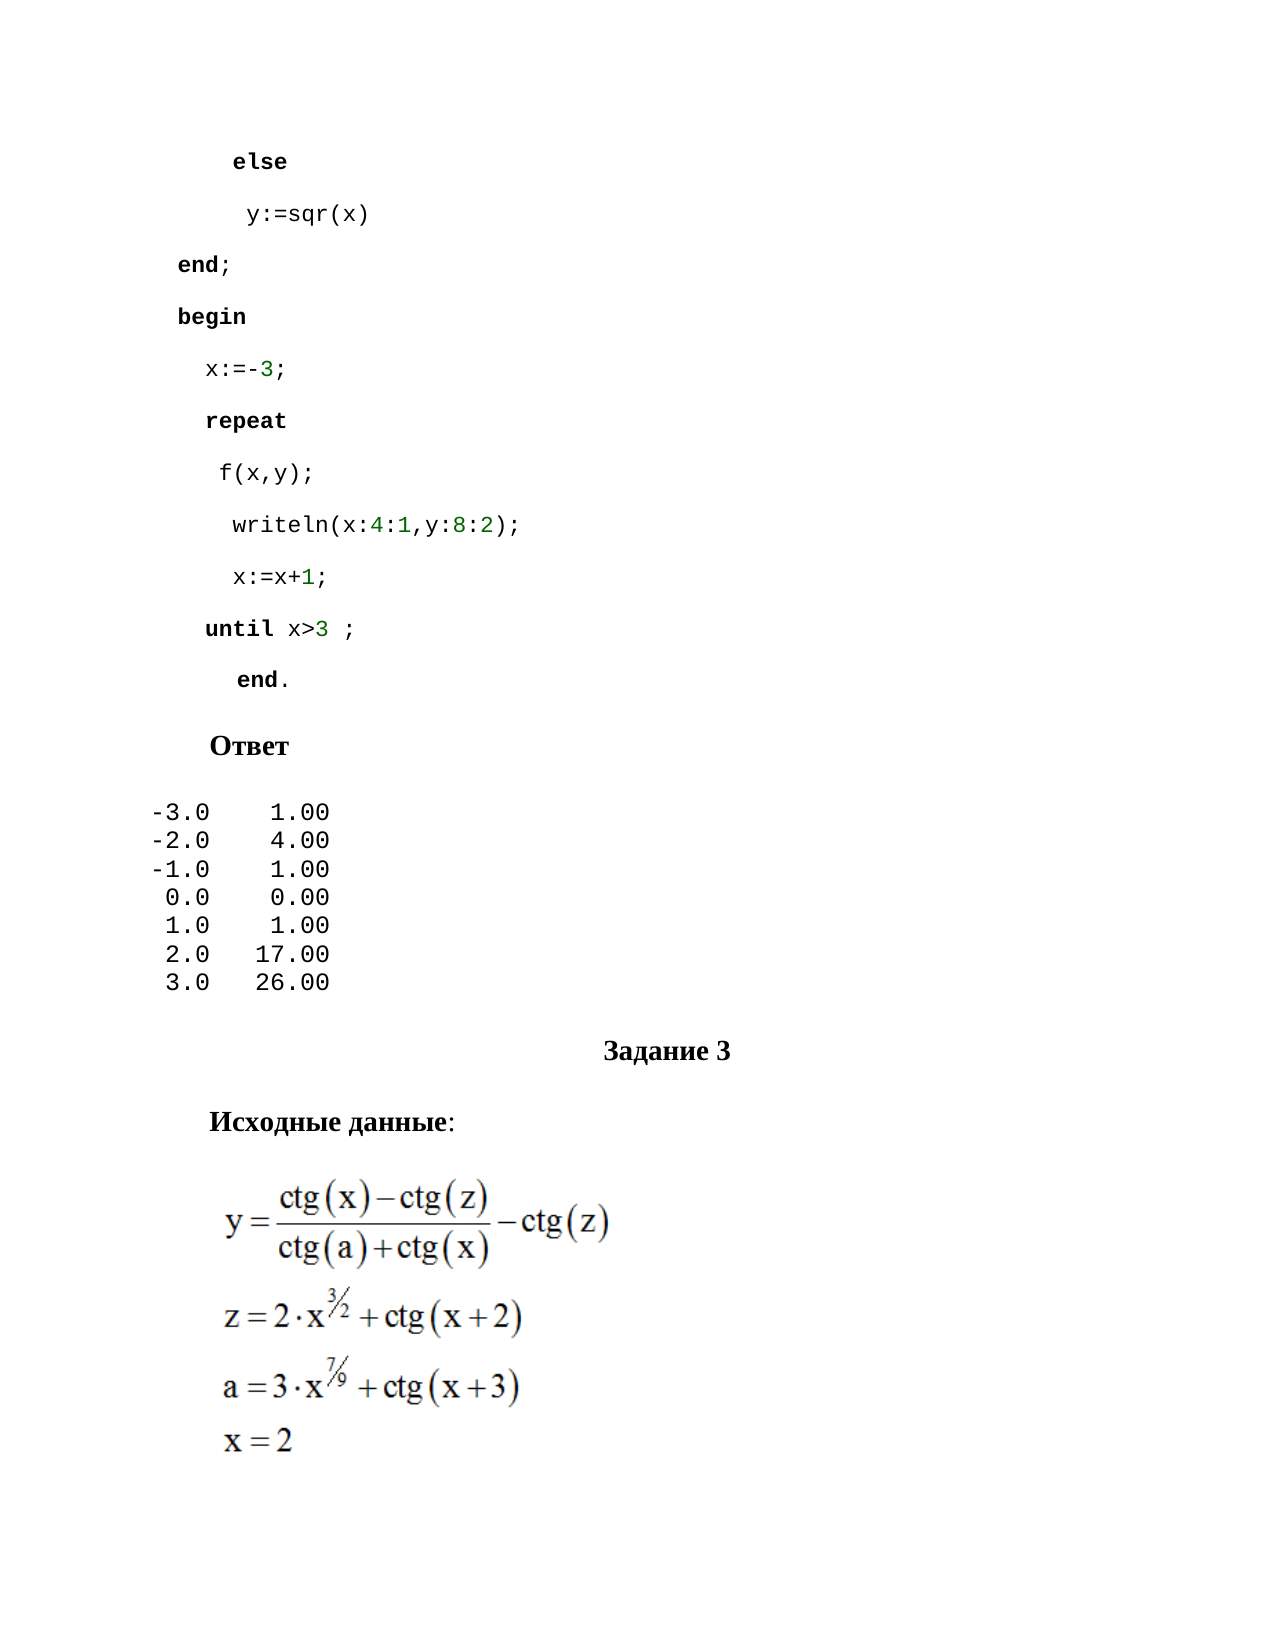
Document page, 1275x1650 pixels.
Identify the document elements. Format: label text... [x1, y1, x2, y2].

text -3.0 1.00 [150, 799, 1125, 828]
picture [209, 1175, 619, 1464]
text else [150, 150, 1125, 176]
text 2.0 17.00 [150, 941, 1125, 969]
text begin [150, 306, 1125, 332]
text f(x,y); [150, 461, 1125, 487]
text x:=x+1; [150, 565, 1125, 591]
text Задание 3 [150, 1033, 1125, 1066]
text 0.0 0.00 [150, 884, 1125, 913]
text repeat [150, 409, 1125, 435]
text -1.0 1.00 [150, 856, 1125, 884]
text until x>3 ; [150, 617, 1125, 643]
text writeln(x:4:1,y:8:2); [150, 513, 1125, 539]
text -2.0 4.00 [150, 828, 1125, 856]
text 3.0 26.00 [150, 969, 1125, 998]
text end; [150, 254, 1125, 280]
text end. [150, 669, 1125, 695]
text 1.0 1.00 [150, 913, 1125, 941]
text x:=-3; [150, 357, 1125, 383]
text Ответ [150, 728, 1125, 762]
text y:=sqr(x) [150, 202, 1125, 228]
text Исходные данные: [150, 1104, 1125, 1138]
